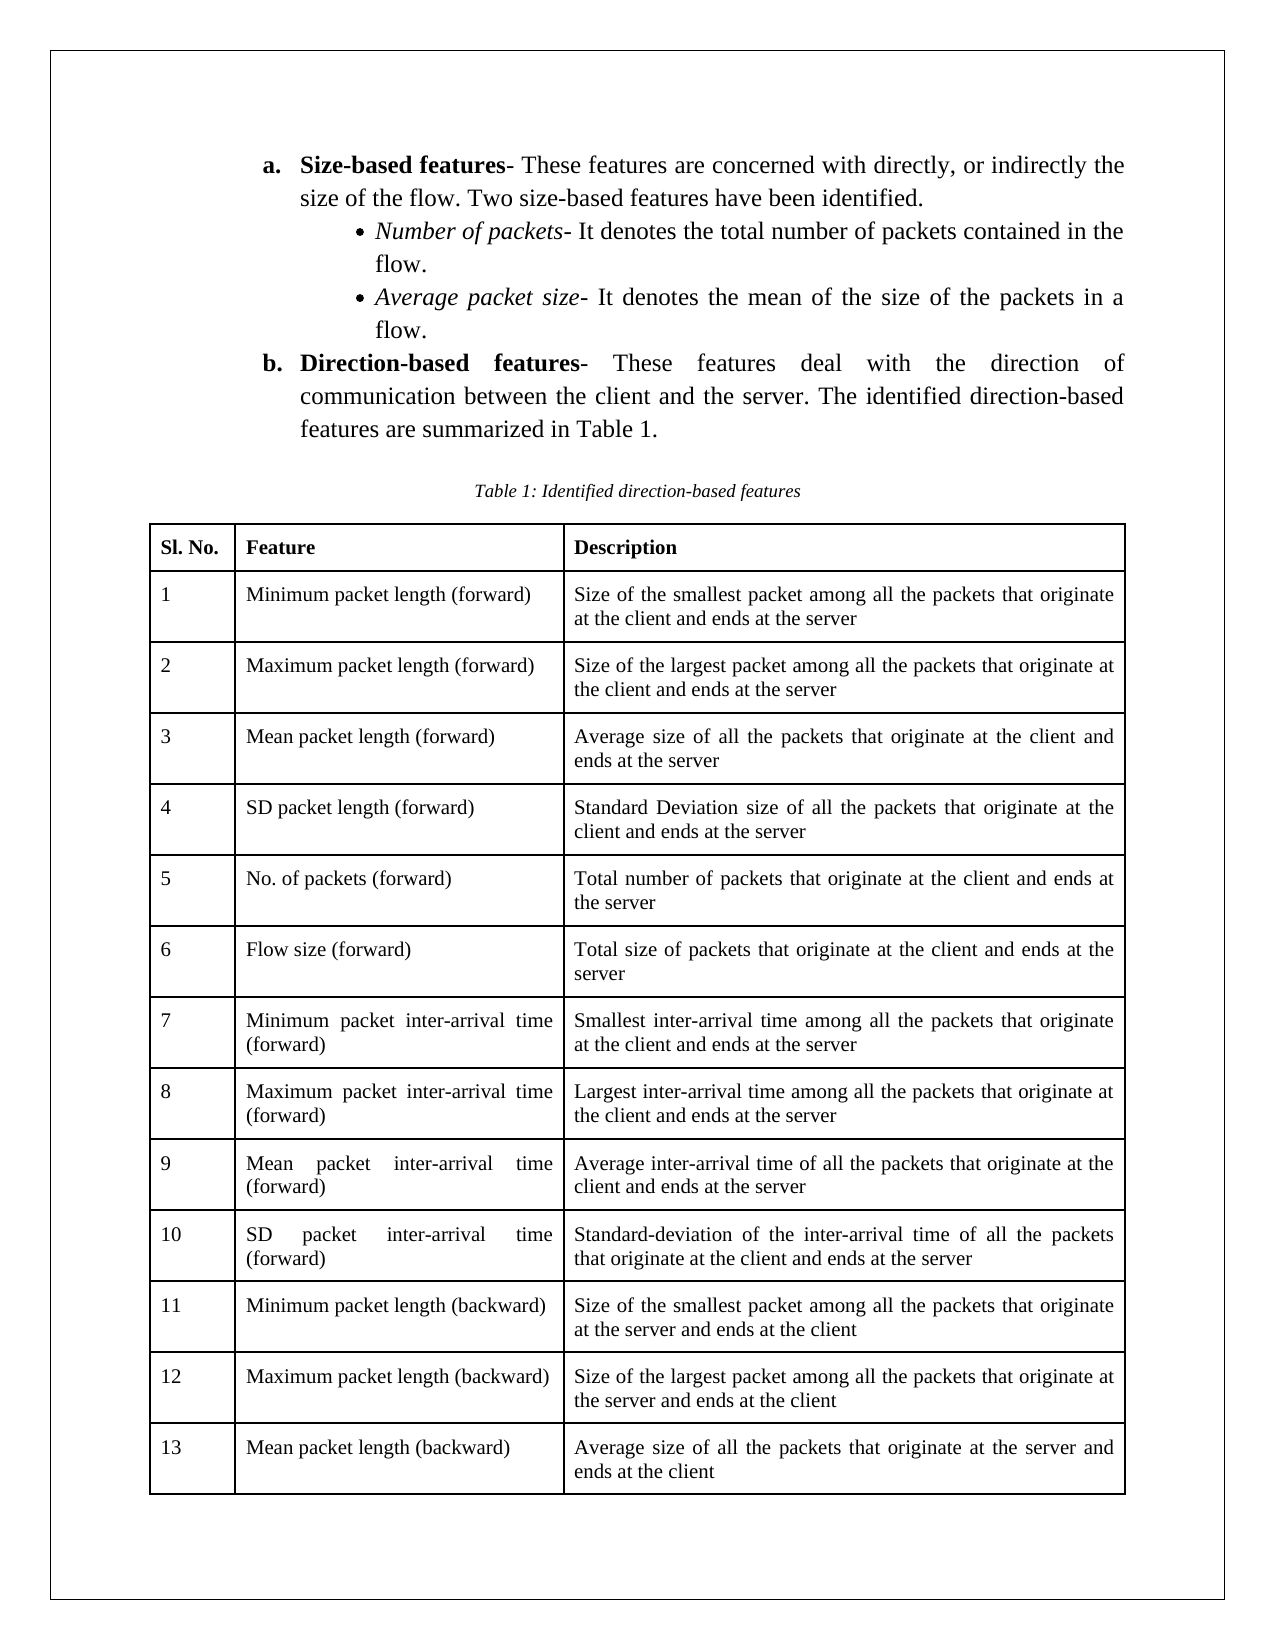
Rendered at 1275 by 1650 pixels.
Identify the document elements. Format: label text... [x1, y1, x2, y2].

table_header Sl. No. [151, 525, 234, 569]
text Table 1: Identified direction-based features [150, 480, 1125, 502]
table_cell Average size of all the packets that originate at the client and ends at the server [565, 714, 1124, 783]
table_cell Mean packet length (forward) [236, 714, 563, 783]
table_cell Total size of packets that originate at the client and ends at the server [565, 927, 1124, 996]
table_cell Mean packet length (backward) [236, 1424, 563, 1493]
table_cell No. of packets (forward) [236, 856, 563, 925]
table_cell Average inter-arrival time of all the packets that originate at the client and ends at the server [565, 1140, 1124, 1209]
table_cell Standard Deviation size of all the packets that originate at the client and ends at the server [565, 785, 1124, 854]
table_cell Minimum packet length (backward) [236, 1282, 563, 1351]
table_cell Standard-deviation of the inter-arrival time of all the packets that originate at the client and ends at the server [565, 1211, 1124, 1280]
table_cell Minimum packet inter-arrival time (forward) [236, 998, 563, 1067]
table_cell 13 [151, 1424, 234, 1493]
table_cell 8 [151, 1069, 234, 1138]
table_cell Smallest inter-arrival time among all the packets that originate at the client and ends at the server [565, 998, 1124, 1067]
table_cell 10 [151, 1211, 234, 1280]
table_cell Flow size (forward) [236, 927, 563, 996]
table_cell SD packet length (forward) [236, 785, 563, 854]
table_cell Size of the smallest packet among all the packets that originate at the server and ends at the client [565, 1282, 1124, 1351]
list Direction-based features- These features deal with the direction of communication between the client and the server. The identified direction-based features are summarized in Table 1. [262, 348, 1125, 443]
table_cell 1 [151, 572, 234, 641]
table_cell Largest inter-arrival time among all the packets that originate at the client and ends at the server [565, 1069, 1124, 1138]
list Average packet size- It denotes the mean of the size of the packets in a flow. [356, 282, 1125, 344]
table_cell Average size of all the packets that originate at the server and ends at the client [565, 1424, 1124, 1493]
table_cell 2 [151, 643, 234, 712]
table_cell 9 [151, 1140, 234, 1209]
table_header Description [565, 525, 1124, 569]
table_header Feature [236, 525, 563, 569]
table_cell Mean packet inter-arrival time (forward) [236, 1140, 563, 1209]
table_cell Size of the largest packet among all the packets that originate at the server and ends at the client [565, 1353, 1124, 1422]
table_cell SD packet inter-arrival time (forward) [236, 1211, 563, 1280]
table_cell 12 [151, 1353, 234, 1422]
table_cell 7 [151, 998, 234, 1067]
list Size-based features- These features are concerned with directly, or indirectly the size of the flow. Two size-based features have been identified. [262, 150, 1125, 212]
table_cell 6 [151, 927, 234, 996]
table_cell 3 [151, 714, 234, 783]
list Number of packets- It denotes the total number of packets contained in the flow. [356, 216, 1125, 278]
table_cell 5 [151, 856, 234, 925]
table_cell 4 [151, 785, 234, 854]
table_cell 11 [151, 1282, 234, 1351]
table_cell Maximum packet inter-arrival time (forward) [236, 1069, 563, 1138]
table_cell Minimum packet length (forward) [236, 572, 563, 641]
table_cell Size of the smallest packet among all the packets that originate at the client and ends at the server [565, 572, 1124, 641]
table_cell Size of the largest packet among all the packets that originate at the client and ends at the server [565, 643, 1124, 712]
table_cell Maximum packet length (backward) [236, 1353, 563, 1422]
table_cell Total number of packets that originate at the client and ends at the server [565, 856, 1124, 925]
table_cell Maximum packet length (forward) [236, 643, 563, 712]
